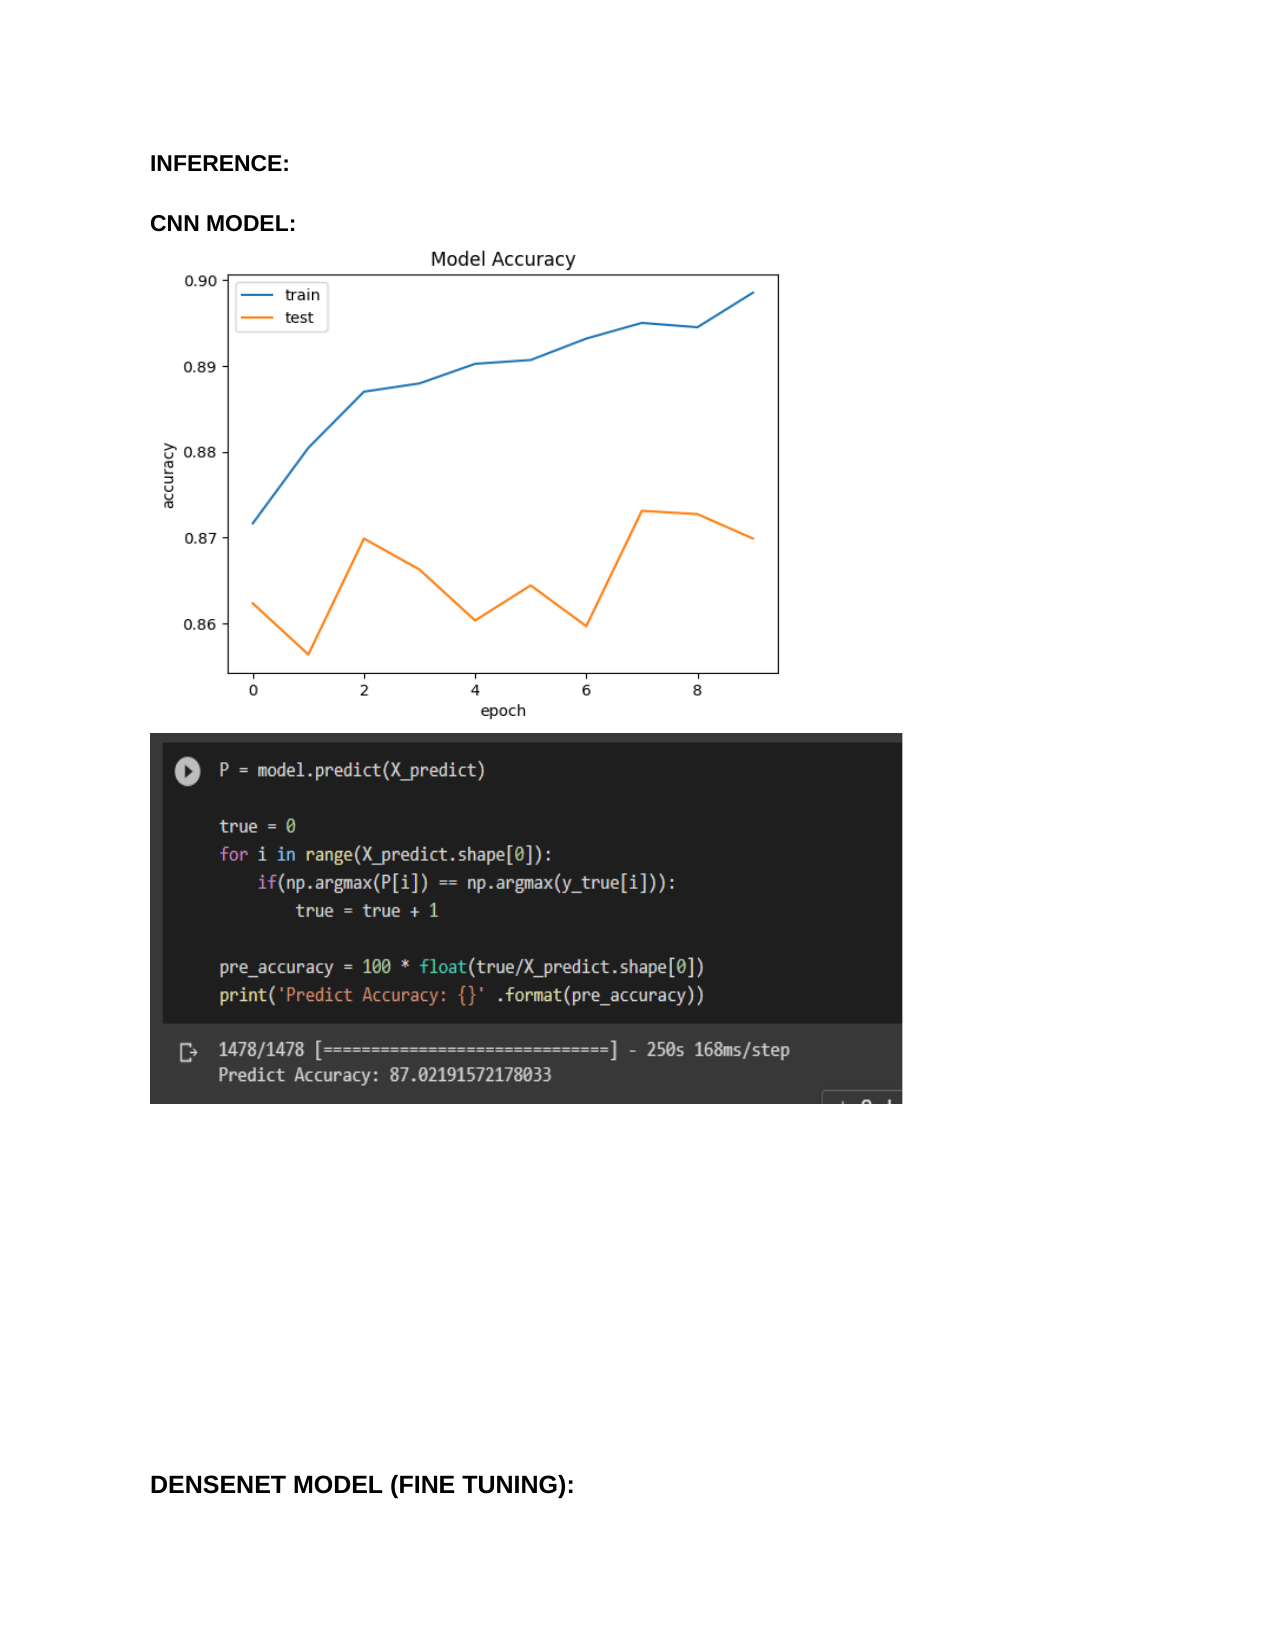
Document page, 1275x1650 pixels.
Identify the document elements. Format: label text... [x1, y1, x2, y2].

text CNN MODEL: [150, 210, 1125, 237]
picture [150, 240, 789, 730]
picture [150, 733, 903, 1104]
text INFERENCE: [150, 150, 1125, 176]
text DENSENET MODEL (FINE TUNING): [150, 1470, 1125, 1498]
